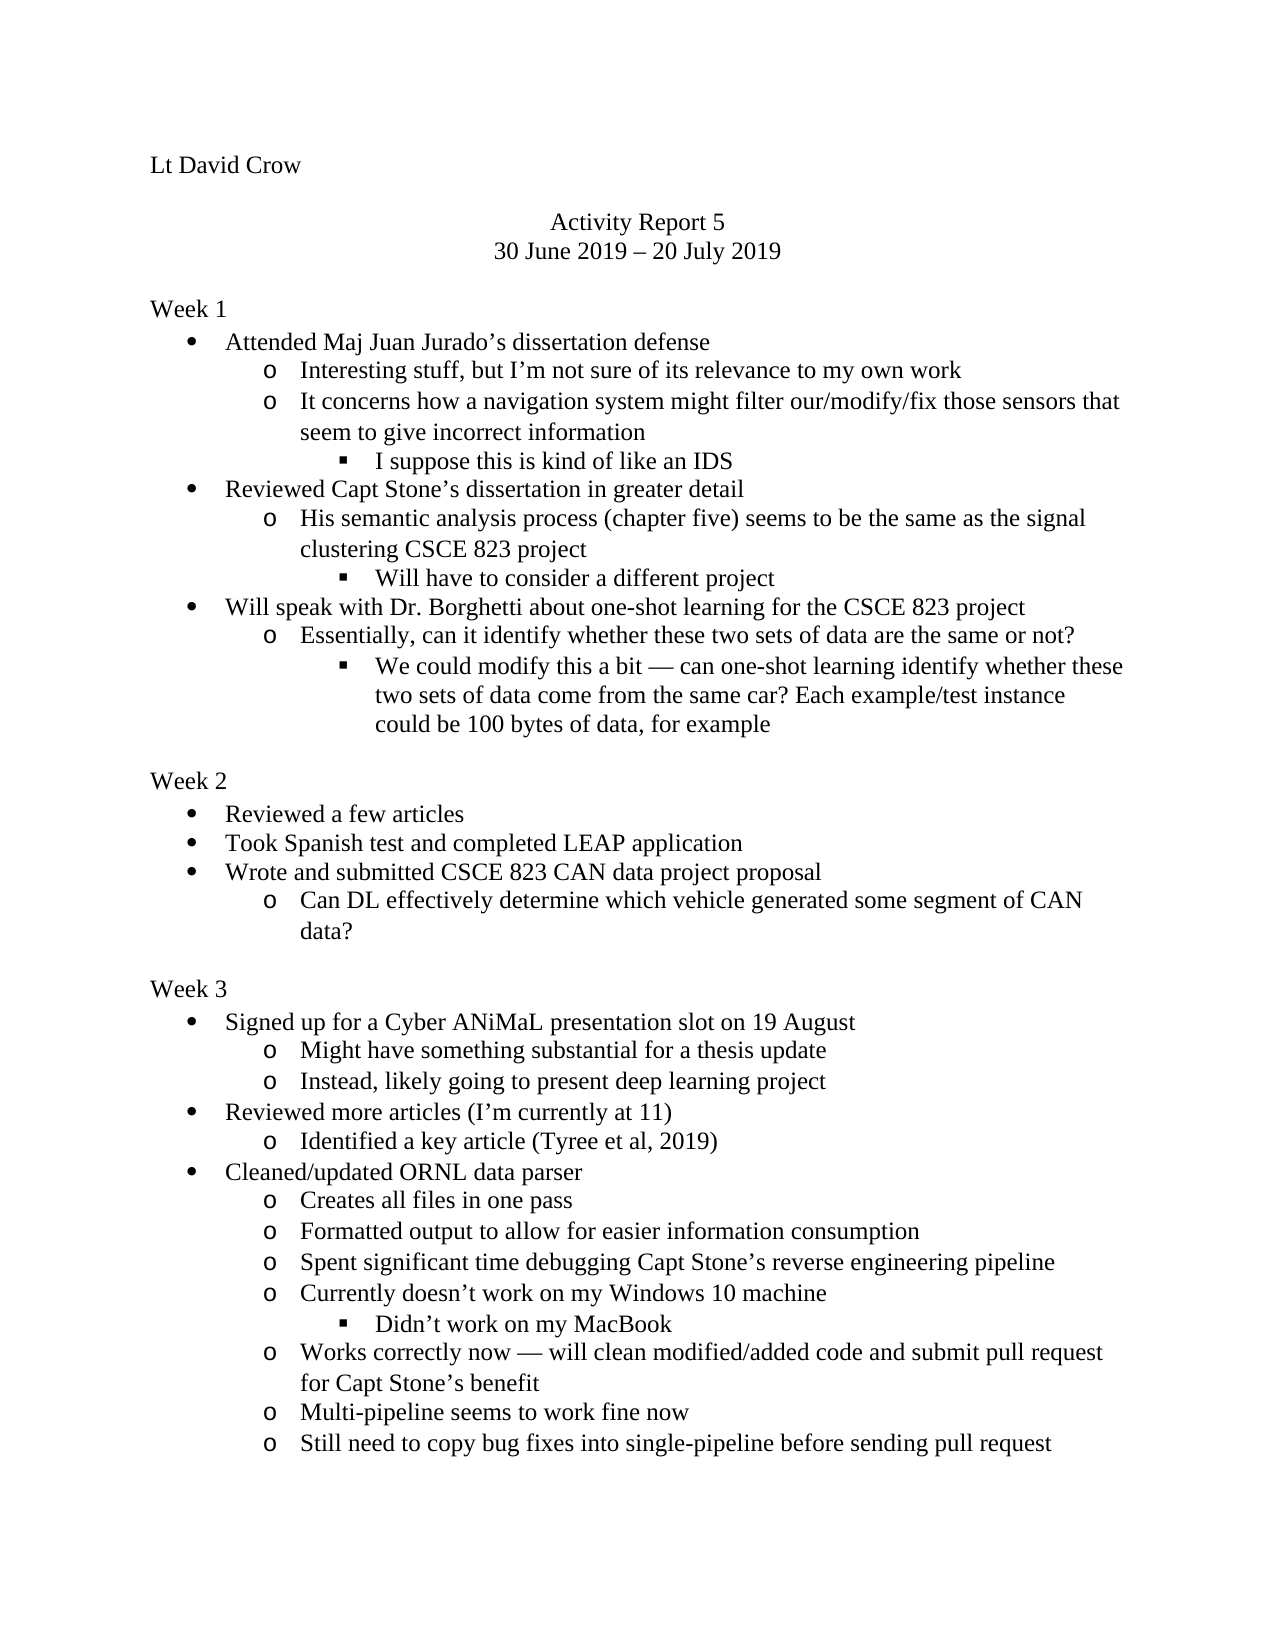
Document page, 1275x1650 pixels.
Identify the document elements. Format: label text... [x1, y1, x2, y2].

list Currently doesn’t work on my Windows 10 machine [262, 1278, 1125, 1309]
list Spent significant time debugging Capt Stone’s reverse engineering pipeline [262, 1247, 1125, 1278]
list Will speak with Dr. Borghetti about one-shot learning for the CSCE 823 project [187, 592, 1125, 620]
list Attended Maj Juan Jurado’s dissertation defense [187, 327, 1125, 355]
list Instead, likely going to present deep learning project [262, 1066, 1125, 1097]
list It concerns how a navigation system might filter our/modify/fix those sensors that seem to give incorrect information [262, 386, 1125, 446]
list Wrote and submitted CSCE 823 CAN data project proposal [187, 857, 1125, 885]
list Cleaned/updated ORNL data parser [187, 1157, 1125, 1185]
list Will have to consider a different project [337, 563, 1125, 592]
list Essentially, can it identify whether these two sets of data are the same or not? [262, 620, 1125, 651]
list Still need to copy bug fixes into single-pipeline before sending pull request [262, 1428, 1125, 1459]
list Signed up for a Cyber ANiMaL presentation slot on 19 August [187, 1007, 1125, 1035]
text 30 June 2019 – 20 July 2019 [150, 236, 1125, 265]
list Didn’t work on my MacBook [337, 1309, 1125, 1337]
list Might have something substantial for a thesis update [262, 1035, 1125, 1066]
text Week 3 [150, 974, 1125, 1002]
list Interesting stuff, but I’m not sure of its relevance to my own work [262, 355, 1125, 386]
list Reviewed more articles (I’m currently at 11) [187, 1097, 1125, 1126]
list Creates all files in one pass [262, 1185, 1125, 1216]
list His semantic analysis process (chapter five) seems to be the same as the signal clustering CSCE 823 project [262, 503, 1125, 563]
list Works correctly now — will clean modified/added code and submit pull request for Capt Stone’s benefit [262, 1337, 1125, 1397]
text Week 1 [150, 294, 1125, 322]
list I suppose this is kind of like an IDS [337, 446, 1125, 474]
text Week 2 [150, 766, 1125, 795]
list Formatted output to allow for easier information consumption [262, 1216, 1125, 1247]
text Lt David Crow [150, 150, 1125, 179]
list Reviewed a few articles [187, 799, 1125, 828]
text Activity Report 5 [150, 207, 1125, 236]
list Took Spanish test and completed LEAP application [187, 828, 1125, 857]
list Can DL effectively determine which vehicle generated some segment of CAN data? [262, 885, 1125, 945]
list We could modify this a bit — can one-shot learning identify whether these two sets of data come from the same car? Each example/test instance could be 100 bytes of data, for example [337, 651, 1125, 737]
list Identified a key article (Tyree et al, 2019) [262, 1126, 1125, 1157]
list Reviewed Capt Stone’s dissertation in greater detail [187, 474, 1125, 503]
list Multi-pipeline seems to work fine now [262, 1397, 1125, 1428]
